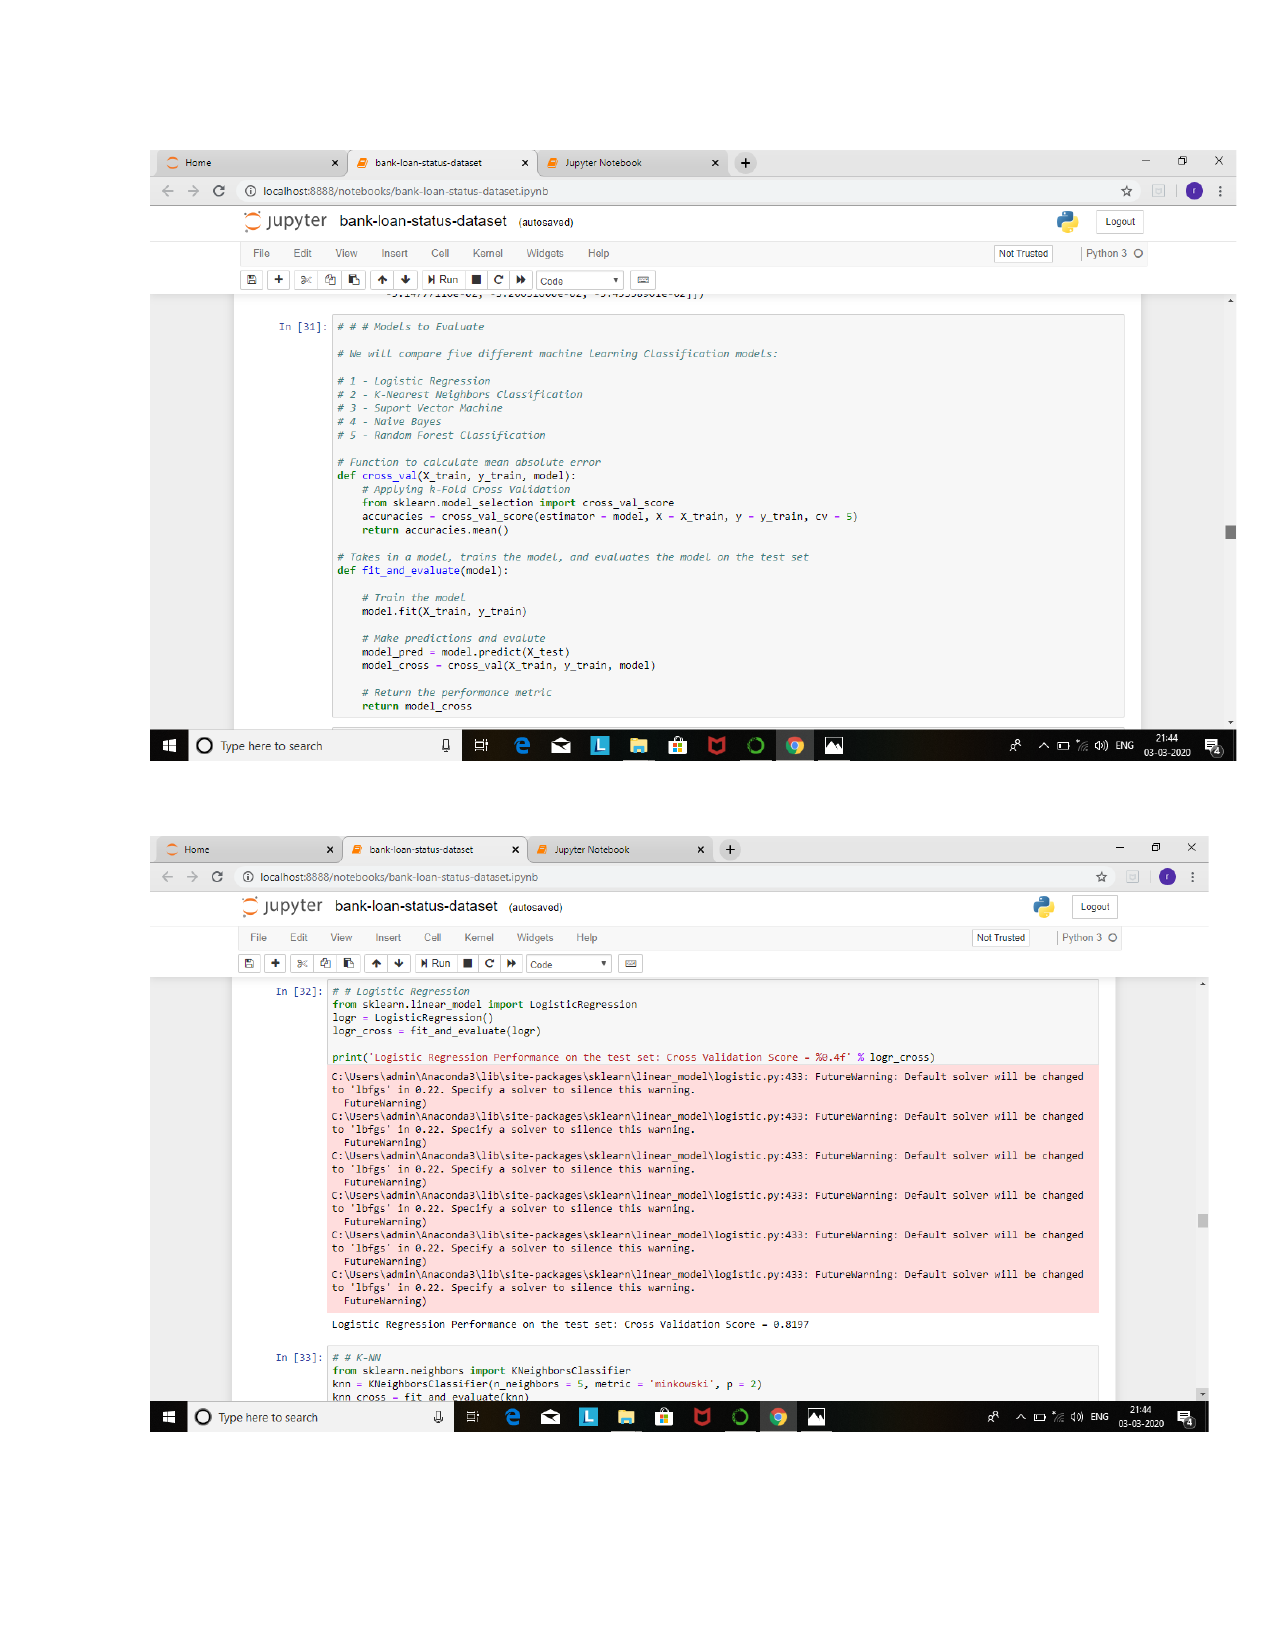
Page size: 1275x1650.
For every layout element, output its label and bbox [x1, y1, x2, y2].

picture [150, 150, 1237, 761]
picture [150, 836, 1209, 1432]
